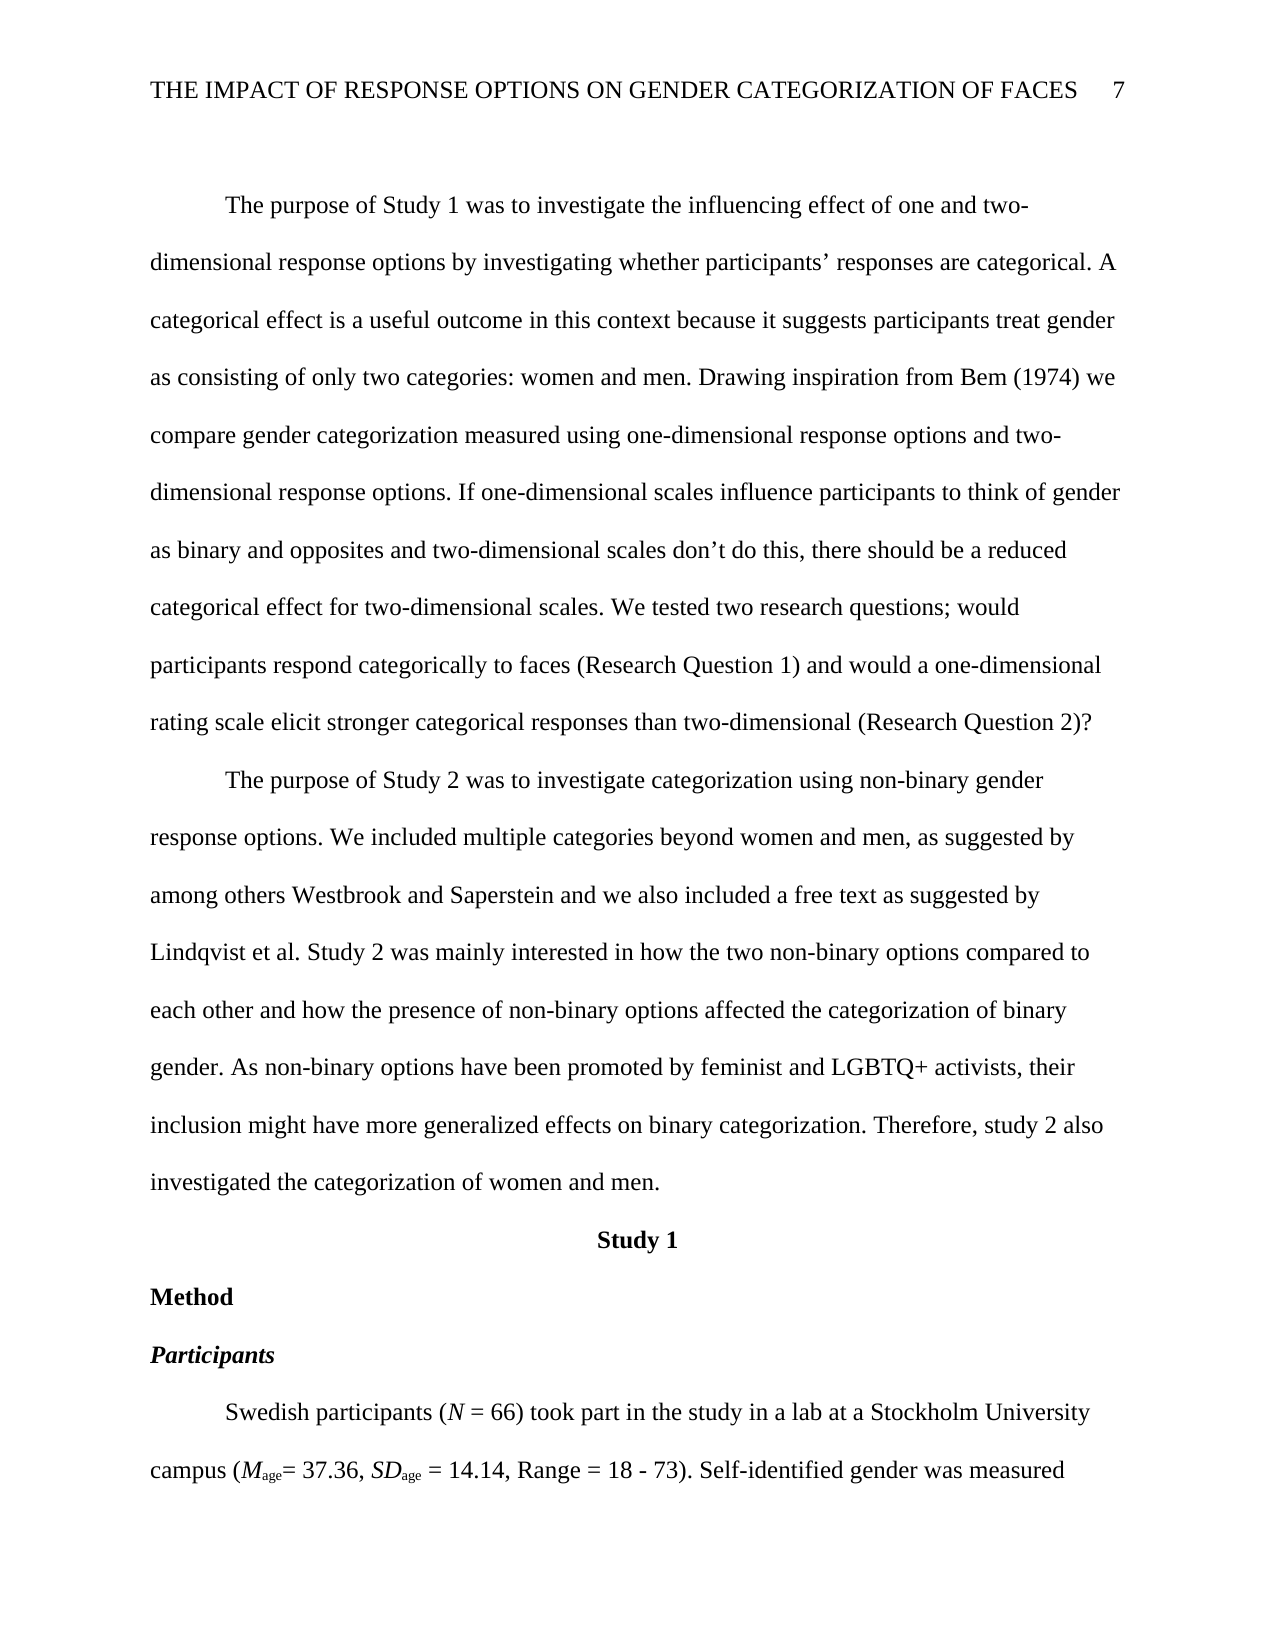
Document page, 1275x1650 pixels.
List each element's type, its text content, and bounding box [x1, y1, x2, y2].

text The purpose of Study 2 was to investigate categorization using non-binary gender response options. We included multiple categories beyond women and men, as suggested by among others Westbrook and Saperstein and we also included a free text as suggested by Lindqvist et al. Study 2 was mainly interested in how the two non-binary options compared to each other and how the presence of non-binary options affected the categorization of binary gender. As non-binary options have been promoted by feminist and LGBTQ+ activists, their inclusion might have more generalized effects on binary categorization. Therefore, study 2 also investigated the categorization of women and men. [150, 765, 1125, 1196]
subtitle Method [150, 1282, 1125, 1311]
subtitle Participants [150, 1340, 1125, 1369]
text The purpose of Study 1 was to investigate the influencing effect of one and two-dimensional response options by investigating whether participants’ responses are categorical. A categorical effect is a useful outcome in this context because it suggests participants treat gender as consisting of only two categories: women and men. Drawing inspiration from Bem (1974) we compare gender categorization measured using one-dimensional response options and two-dimensional response options. If one-dimensional scales influence participants to think of gender as binary and opposites and two-dimensional scales don’t do this, there should be a reduced categorical effect for two-dimensional scales. We tested two research questions; would participants respond categorically to faces (Research Question 1) and would a one-dimensional rating scale elicit stronger categorical responses than two-dimensional (Research Question 2)? [150, 190, 1125, 736]
subtitle Study 1 [150, 1225, 1125, 1254]
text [150, 1397, 1125, 1484]
